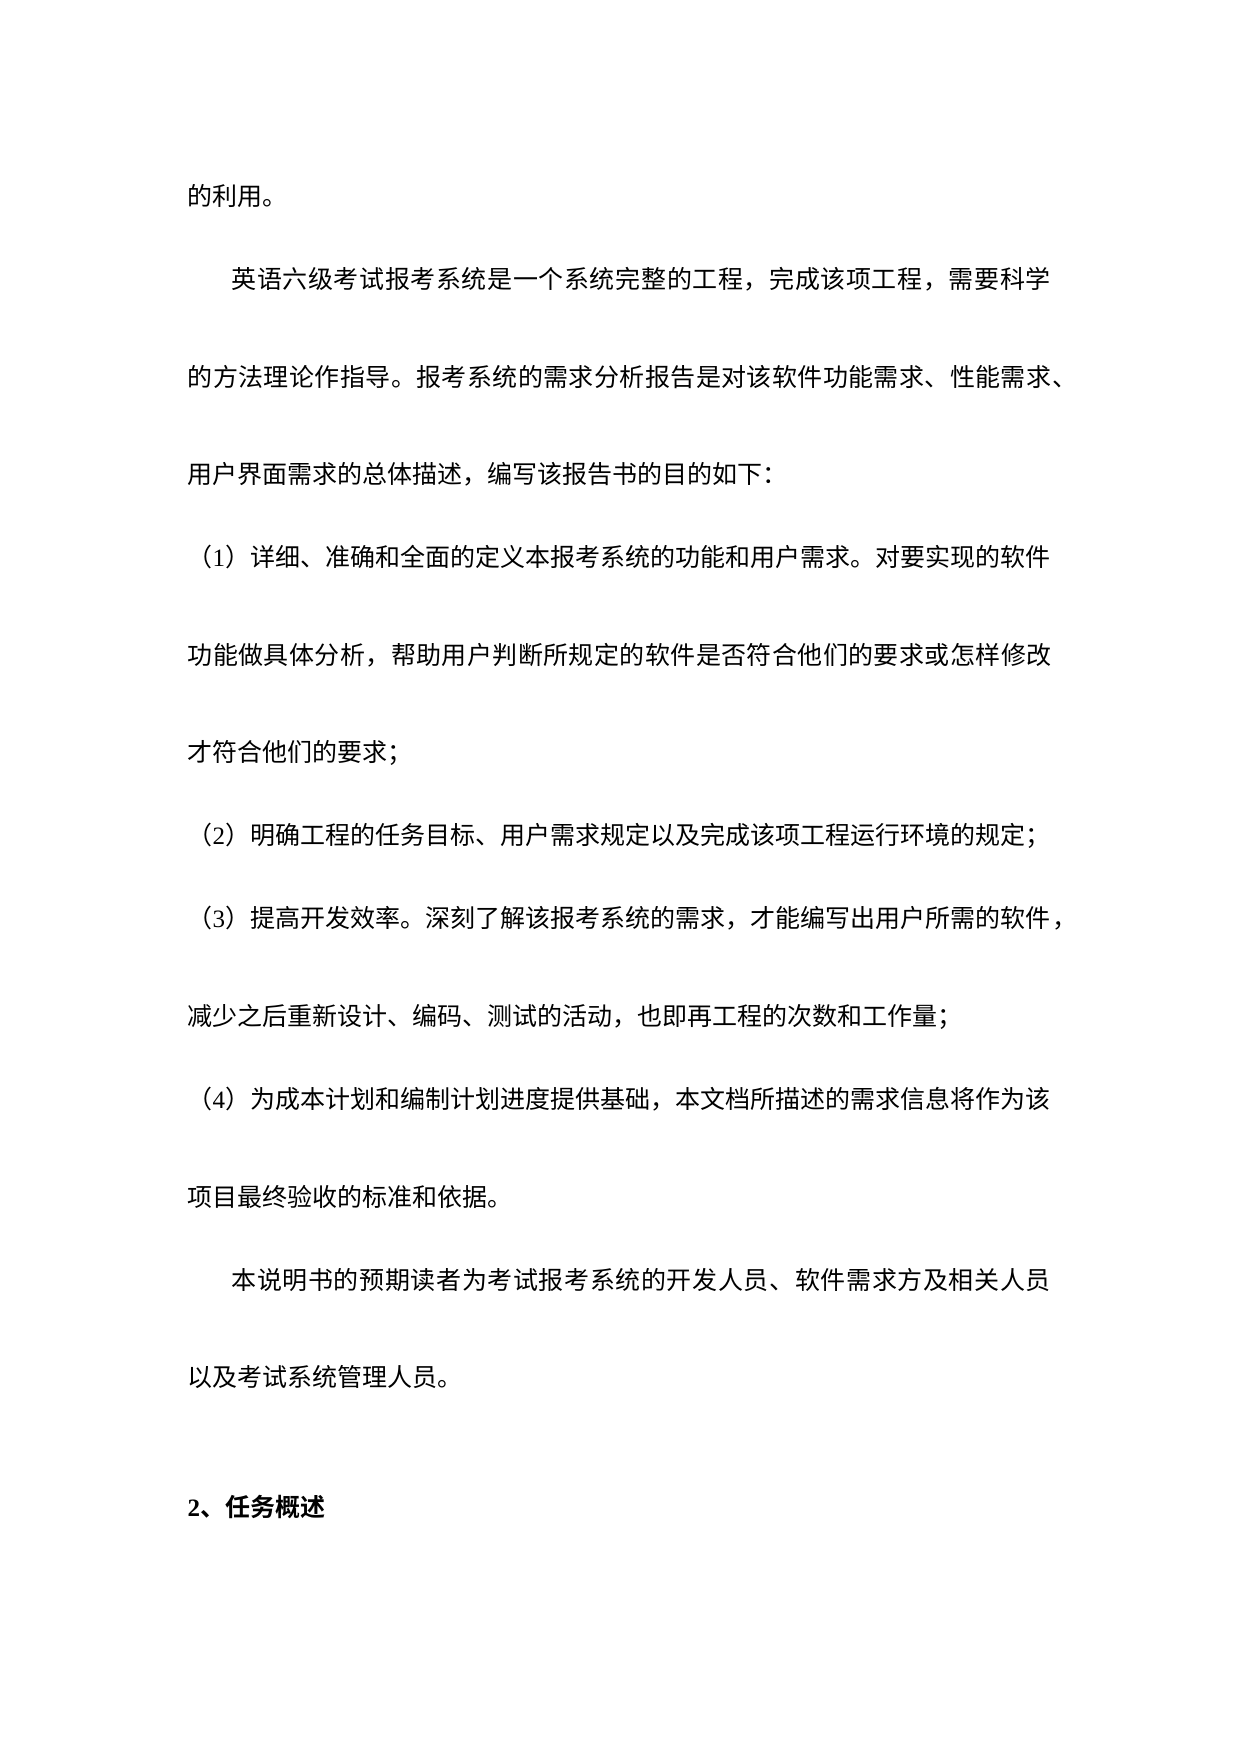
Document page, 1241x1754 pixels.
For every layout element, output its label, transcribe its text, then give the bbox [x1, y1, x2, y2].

text 英语六级考试报考系统是一个系统完整的工程，完成该项工程，需要科学的方法理论作指导。报考系统的需求分析报告是对该软件功能需求、性能需求、用户界面需求的总体描述，编写该报告书的目的如下： [187, 245, 1053, 505]
text （3）提高开发效率。深刻了解该报考系统的需求，才能编写出用户所需的软件，减少之后重新设计、编码、测试的活动，也即再工程的次数和工作量； [187, 884, 1053, 1047]
text （1）详细、准确和全面的定义本报考系统的功能和用户需求。对要实现的软件功能做具体分析，帮助用户判断所规定的软件是否符合他们的要求或怎样修改才符合他们的要求； [187, 523, 1053, 783]
text 2、任务概述 [187, 1473, 1053, 1538]
text 本说明书的预期读者为考试报考系统的开发人员、软件需求方及相关人员以及考试系统管理人员。 [187, 1246, 1053, 1408]
text 六级考试报考系统需要将学生个人信息、试题、电脑改卷、成绩查询等诸多管理工作集成到一个统一的平台，涉及到多方信息的综合处理，其中的数据不论是结构、类型还是彼此间的关联都是复杂多变的；对这种数据进行处理也是多种多样的，因此，要实现对考试报考系统数据的及时、准确的处理和有效的利用。 [187, 162, 1053, 227]
text （4）为成本计划和编制计划进度提供基础，本文档所描述的需求信息将作为该项目最终验收的标准和依据。 [187, 1065, 1053, 1228]
text （2）明确工程的任务目标、用户需求规定以及完成该项工程运行环境的规定； [187, 801, 1053, 866]
